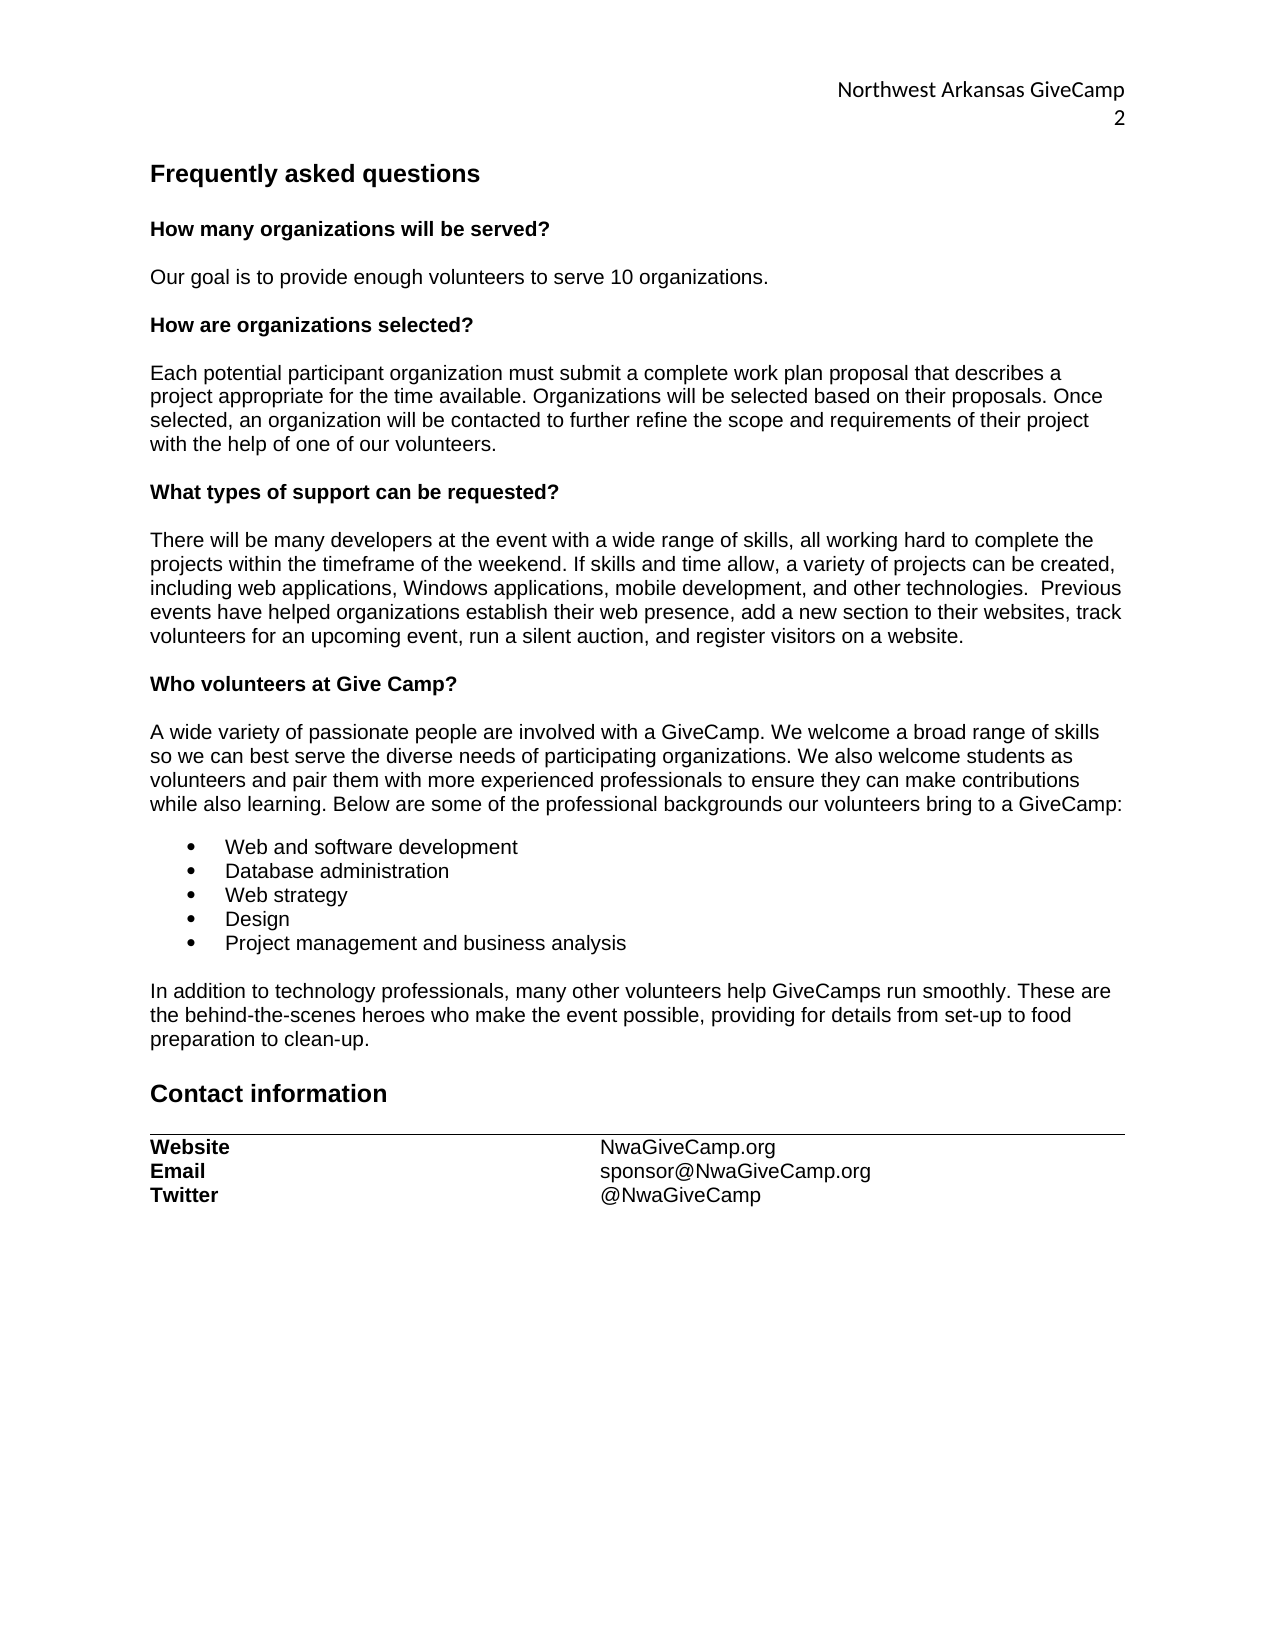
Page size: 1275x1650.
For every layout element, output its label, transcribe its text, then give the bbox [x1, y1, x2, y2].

text Our goal is to provide enough volunteers to serve 10 organizations. [150, 264, 1125, 288]
text Each potential participant organization must submit a complete work plan proposal that describes a project appropriate for the time available. Organizations will be selected based on their proposals. Once selected, an organization will be contacted to further refine the scope and requirements of their project with the help of one of our volunteers. [150, 360, 1125, 456]
text A wide variety of passionate people are involved with a GiveCamp. We welcome a broad range of skills so we can best serve the diverse needs of participating organizations. We also welcome students as volunteers and pair them with more experienced professionals to ensure they can make contributions while also learning. Below are some of the professional backgrounds our volunteers bring to a GiveCamp: [150, 720, 1125, 816]
text Who volunteers at Give Camp? [150, 672, 1125, 696]
text How are organizations selected? [150, 312, 1125, 336]
text Email sponsor@NwaGiveCamp.org [150, 1159, 1125, 1183]
list Database administration [187, 858, 1125, 883]
list Web and software development [187, 834, 1125, 858]
text In addition to technology professionals, many other volunteers help GiveCamps run smoothly. These are the behind-the-scenes heroes who make the event possible, providing for details from set-up to food preparation to clean-up. [150, 979, 1125, 1051]
list Web strategy [187, 883, 1125, 907]
text What types of support can be requested? [150, 480, 1125, 504]
list Design [187, 907, 1125, 931]
text Contact information [150, 1079, 1125, 1108]
text Frequently asked questions [150, 159, 1125, 188]
text How many organizations will be served? [150, 217, 1125, 241]
list Project management and business analysis [187, 931, 1125, 955]
text Website NwaGiveCamp.org [150, 1135, 1125, 1159]
text Twitter @NwaGiveCamp [150, 1183, 1125, 1207]
text There will be many developers at the event with a wide range of skills, all working hard to complete the projects within the timeframe of the weekend. If skills and time allow, a variety of projects can be created, including web applications, Windows applications, mobile development, and other technologies. Previous events have helped organizations establish their web presence, add a new section to their websites, track volunteers for an upcoming event, run a silent auction, and register visitors on a website. [150, 528, 1125, 648]
